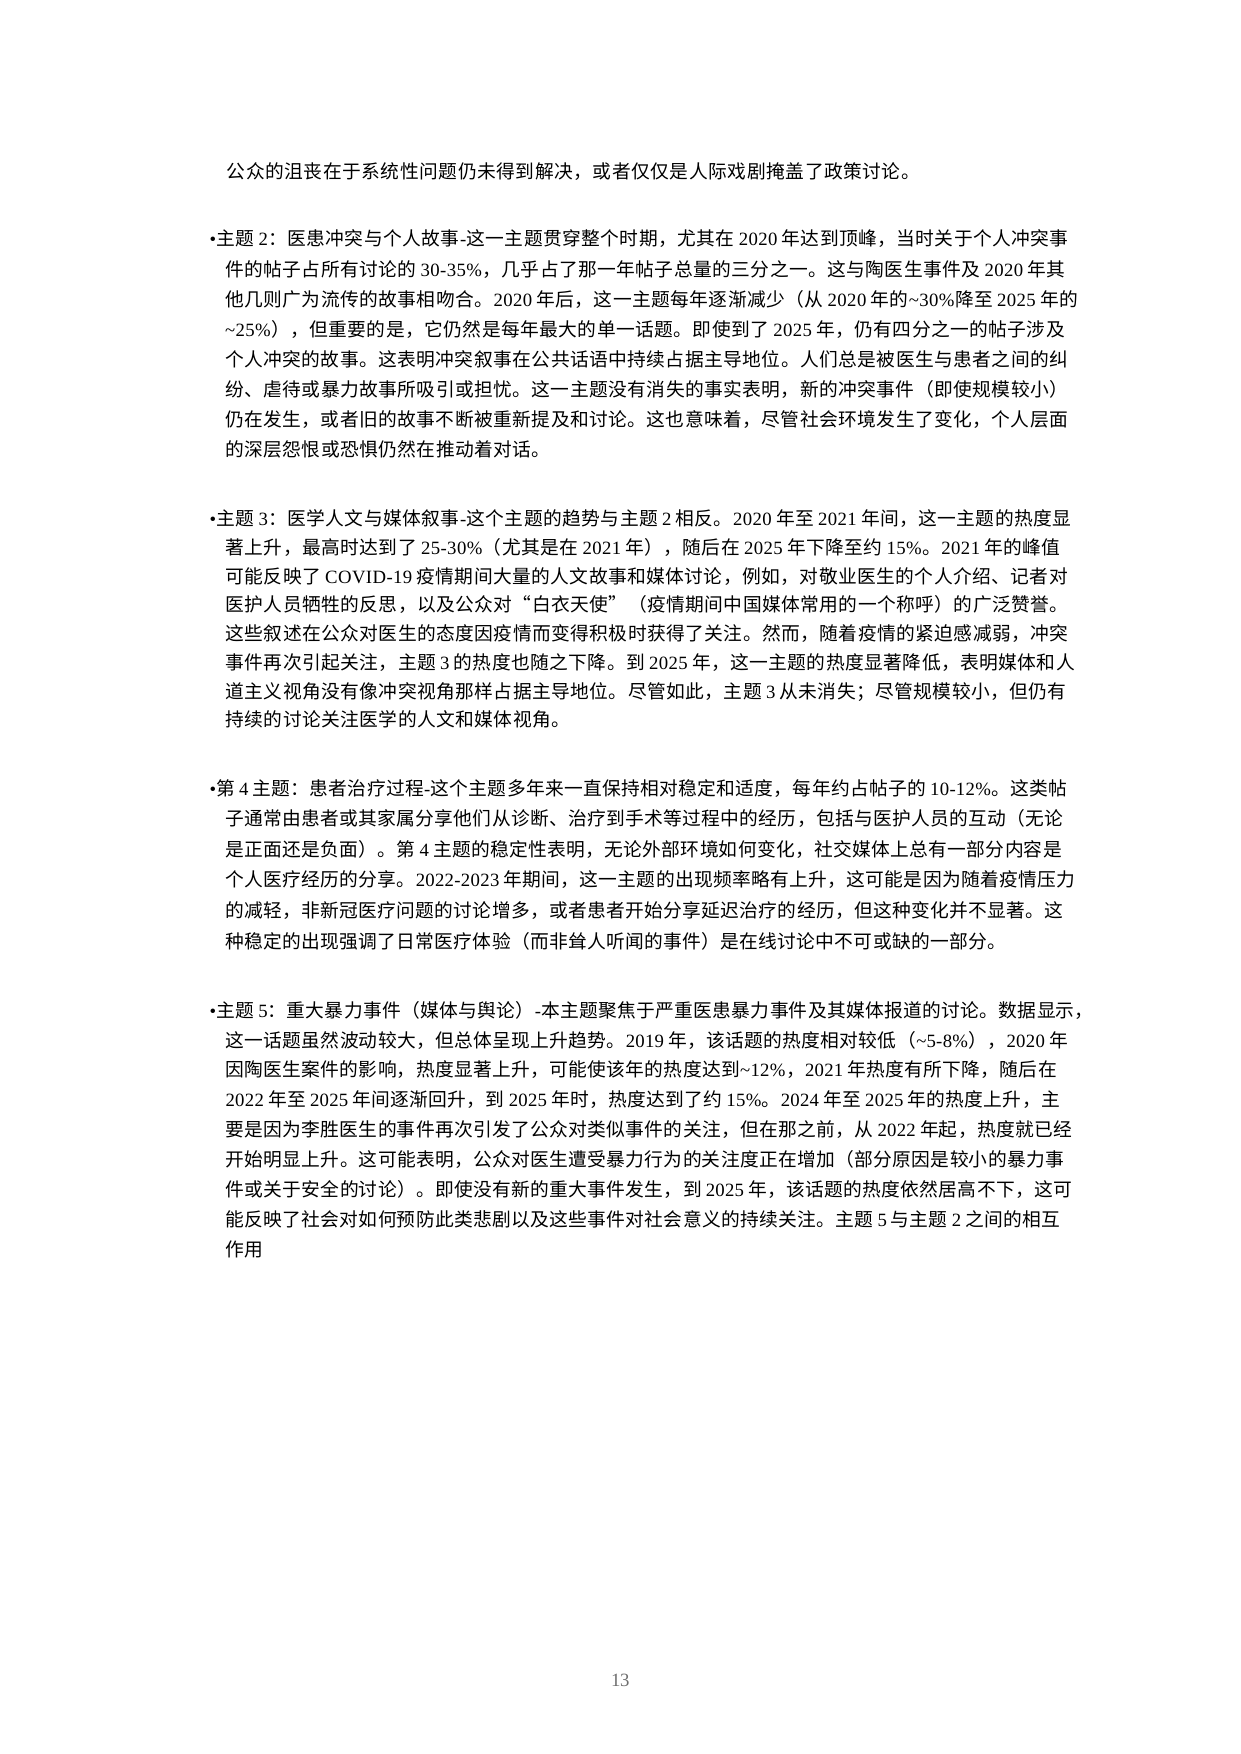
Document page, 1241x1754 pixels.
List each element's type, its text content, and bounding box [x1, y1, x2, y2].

text •主题2：医患冲突与个人故事-这一主题贯穿整个时期，尤其在2020年达到顶峰，当时关于个人冲突事件的帖子占所有讨论的30-35%，几乎占了那一年帖子总量的三分之一。这与陶医生事件及2020年其他几则广为流传的故事相吻合。2020年后，这一主题每年逐渐减少（从2020年的~30%降至2025年的~25%），但重要的是，它仍然是每年最大的单一话题。即使到了2025年，仍有四分之一的帖子涉及个人冲突的故事。这表明冲突叙事在公共话语中持续占据主导地位。人们总是被医生与患者之间的纠纷、虐待或暴力故事所吸引或担忧。这一主题没有消失的事实表明，新的冲突事件（即使规模较小）仍在发生，或者旧的故事不断被重新提及和讨论。这也意味着，尽管社会环境发生了变化，个人层面的深层怨恨或恐惧仍然在推动着对话。 [209, 224, 1078, 462]
text •主题3：医学人文与媒体叙事-这个主题的趋势与主题2相反。2020年至2021年间，这一主题的热度显著上升，最高时达到了25-30%（尤其是在2021年），随后在2025年下降至约15%。2021年的峰值可能反映了COVID-19疫情期间大量的人文故事和媒体讨论，例如，对敬业医生的个人介绍、记者对医护人员牺牲的反思，以及公众对“白衣天使”（疫情期间中国媒体常用的一个称呼）的广泛赞誉。这些叙述在公众对医生的态度因疫情而变得积极时获得了关注。然而，随着疫情的紧迫感减弱，冲突事件再次引起关注，主题3的热度也随之下降。到2025年，这一主题的热度显著降低，表明媒体和人道主义视角没有像冲突视角那样占据主导地位。尽管如此，主题3从未消失；尽管规模较小，但仍有持续的讨论关注医学的人文和媒体视角。 [209, 504, 1078, 732]
text •第4主题：患者治疗过程-这个主题多年来一直保持相对稳定和适度，每年约占帖子的10-12%。这类帖子通常由患者或其家属分享他们从诊断、治疗到手术等过程中的经历，包括与医护人员的互动（无论是正面还是负面）。第4主题的稳定性表明，无论外部环境如何变化，社交媒体上总有一部分内容是个人医疗经历的分享。2022-2023年期间，这一主题的出现频率略有上升，这可能是因为随着疫情压力的减轻，非新冠医疗问题的讨论增多，或者患者开始分享延迟治疗的经历，但这种变化并不显著。这种稳定的出现强调了日常医疗体验（而非耸人听闻的事件）是在线讨论中不可或缺的一部分。 [209, 773, 1078, 953]
text 公众的沮丧在于系统性问题仍未得到解决，或者仅仅是人际戏剧掩盖了政策讨论。 [226, 157, 1078, 184]
text •主题5：重大暴力事件（媒体与舆论）-本主题聚焦于严重医患暴力事件及其媒体报道的讨论。数据显示，这一话题虽然波动较大，但总体呈现上升趋势。2019年，该话题的热度相对较低（~5-8%），2020年因陶医生案件的影响，热度显著上升，可能使该年的热度达到~12%，2021年热度有所下降，随后在2022年至2025年间逐渐回升，到2025年时，热度达到了约15%。2024年至2025年的热度上升，主要是因为李胜医生的事件再次引发了公众对类似事件的关注，但在那之前，从2022年起，热度就已经开始明显上升。这可能表明，公众对医生遭受暴力行为的关注度正在增加（部分原因是较小的暴力事件或关于安全的讨论）。即使没有新的重大事件发生，到2025年，该话题的热度依然居高不下，这可能反映了社会对如何预防此类悲剧以及这些事件对社会意义的持续关注。主题5与主题2之间的相互作用 [209, 995, 1078, 1262]
